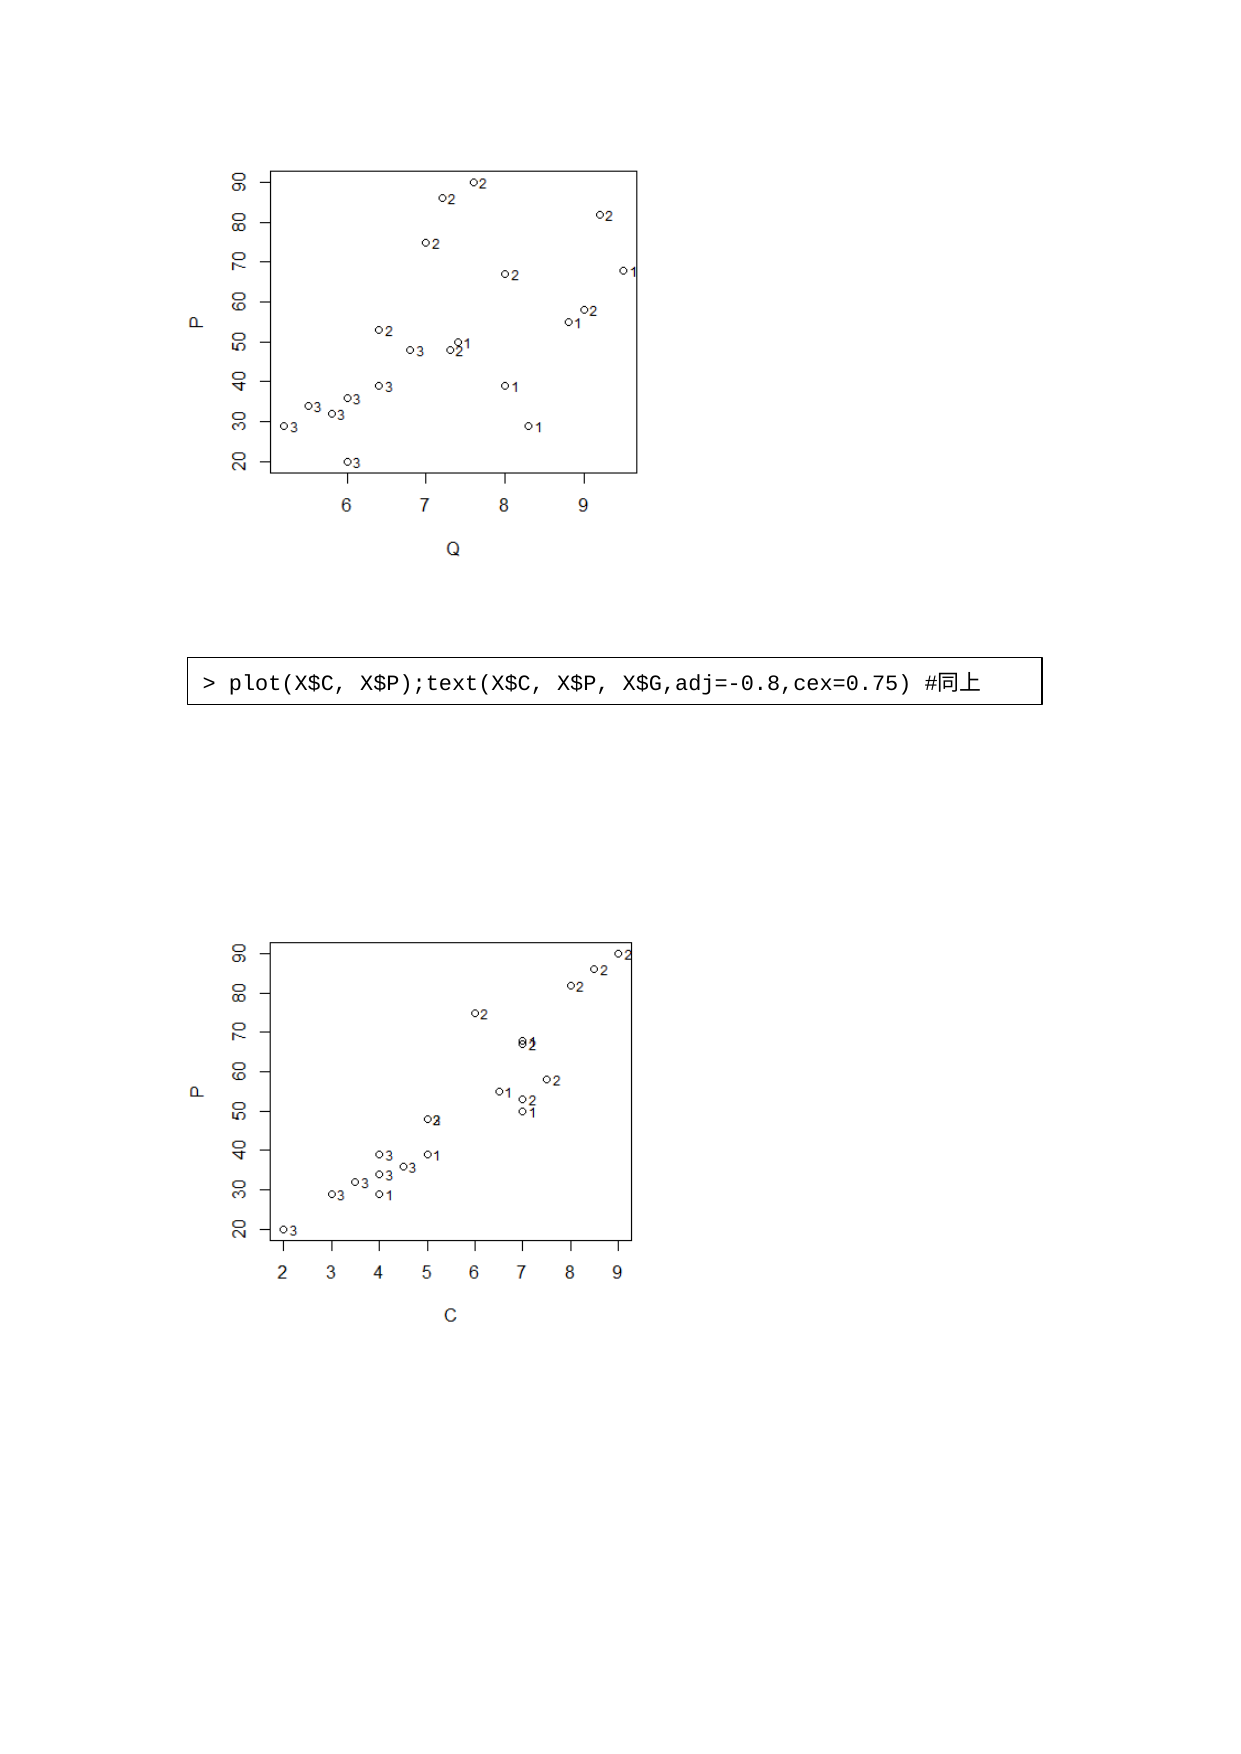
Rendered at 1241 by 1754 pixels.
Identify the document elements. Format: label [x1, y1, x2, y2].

picture [187, 162, 645, 561]
picture [187, 935, 641, 1325]
